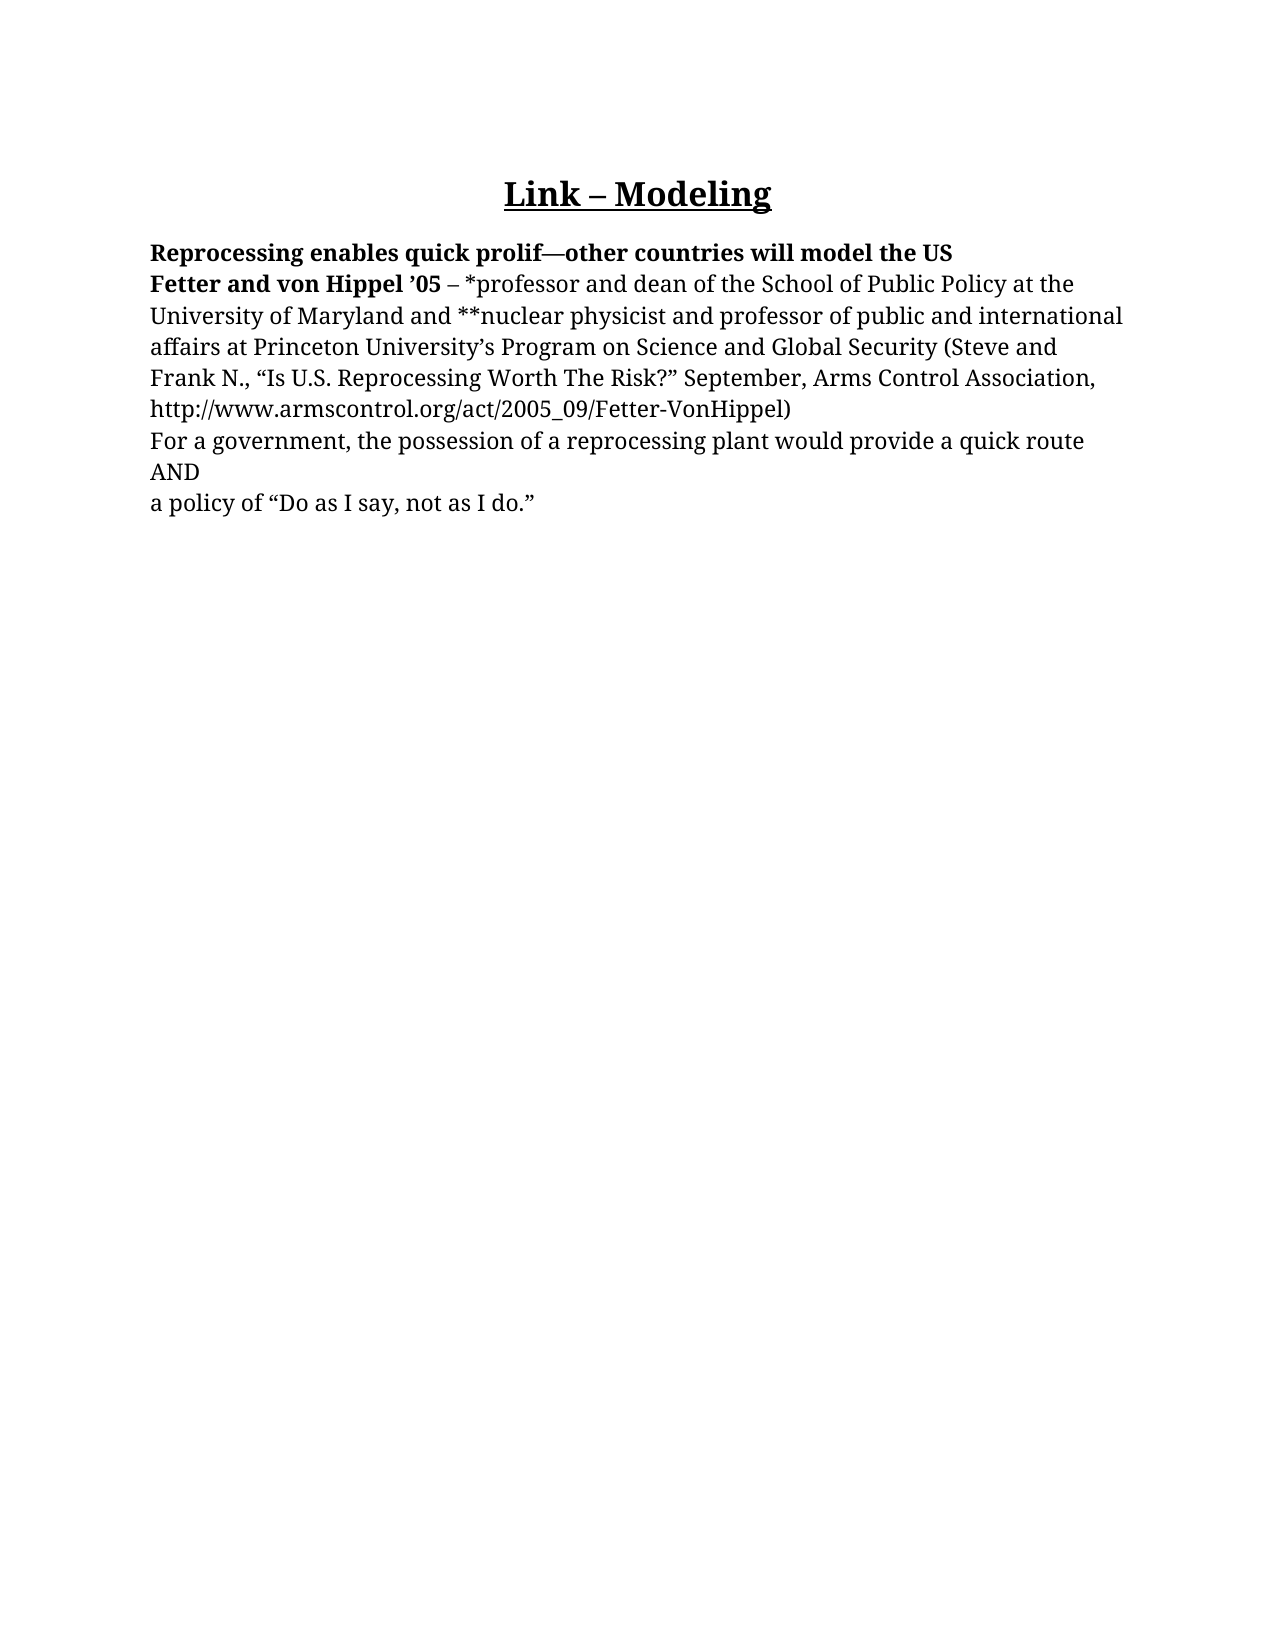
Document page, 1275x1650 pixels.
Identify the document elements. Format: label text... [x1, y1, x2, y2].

subtitle Link – Modeling [150, 171, 1125, 216]
text Fetter and von Hippel ’05 – *professor and dean of the School of Public Policy at the University of Maryland and **nuclear physicist and professor of public and international affairs at Princeton University’s Program on Science and Global Security (Steve and Frank N., “Is U.S. Reprocessing Worth The Risk?” September, Arms Control Association, http://www.armscontrol.org/act/2005_09/Fetter-VonHippel) [150, 268, 1125, 424]
text AND [150, 456, 1125, 487]
subtitle Reprocessing enables quick prolif—other countries will model the US [150, 237, 1125, 268]
text For a government, the possession of a reprocessing plant would provide a quick route [150, 424, 1125, 456]
text a policy of “Do as I say, not as I do.” [150, 487, 1125, 518]
